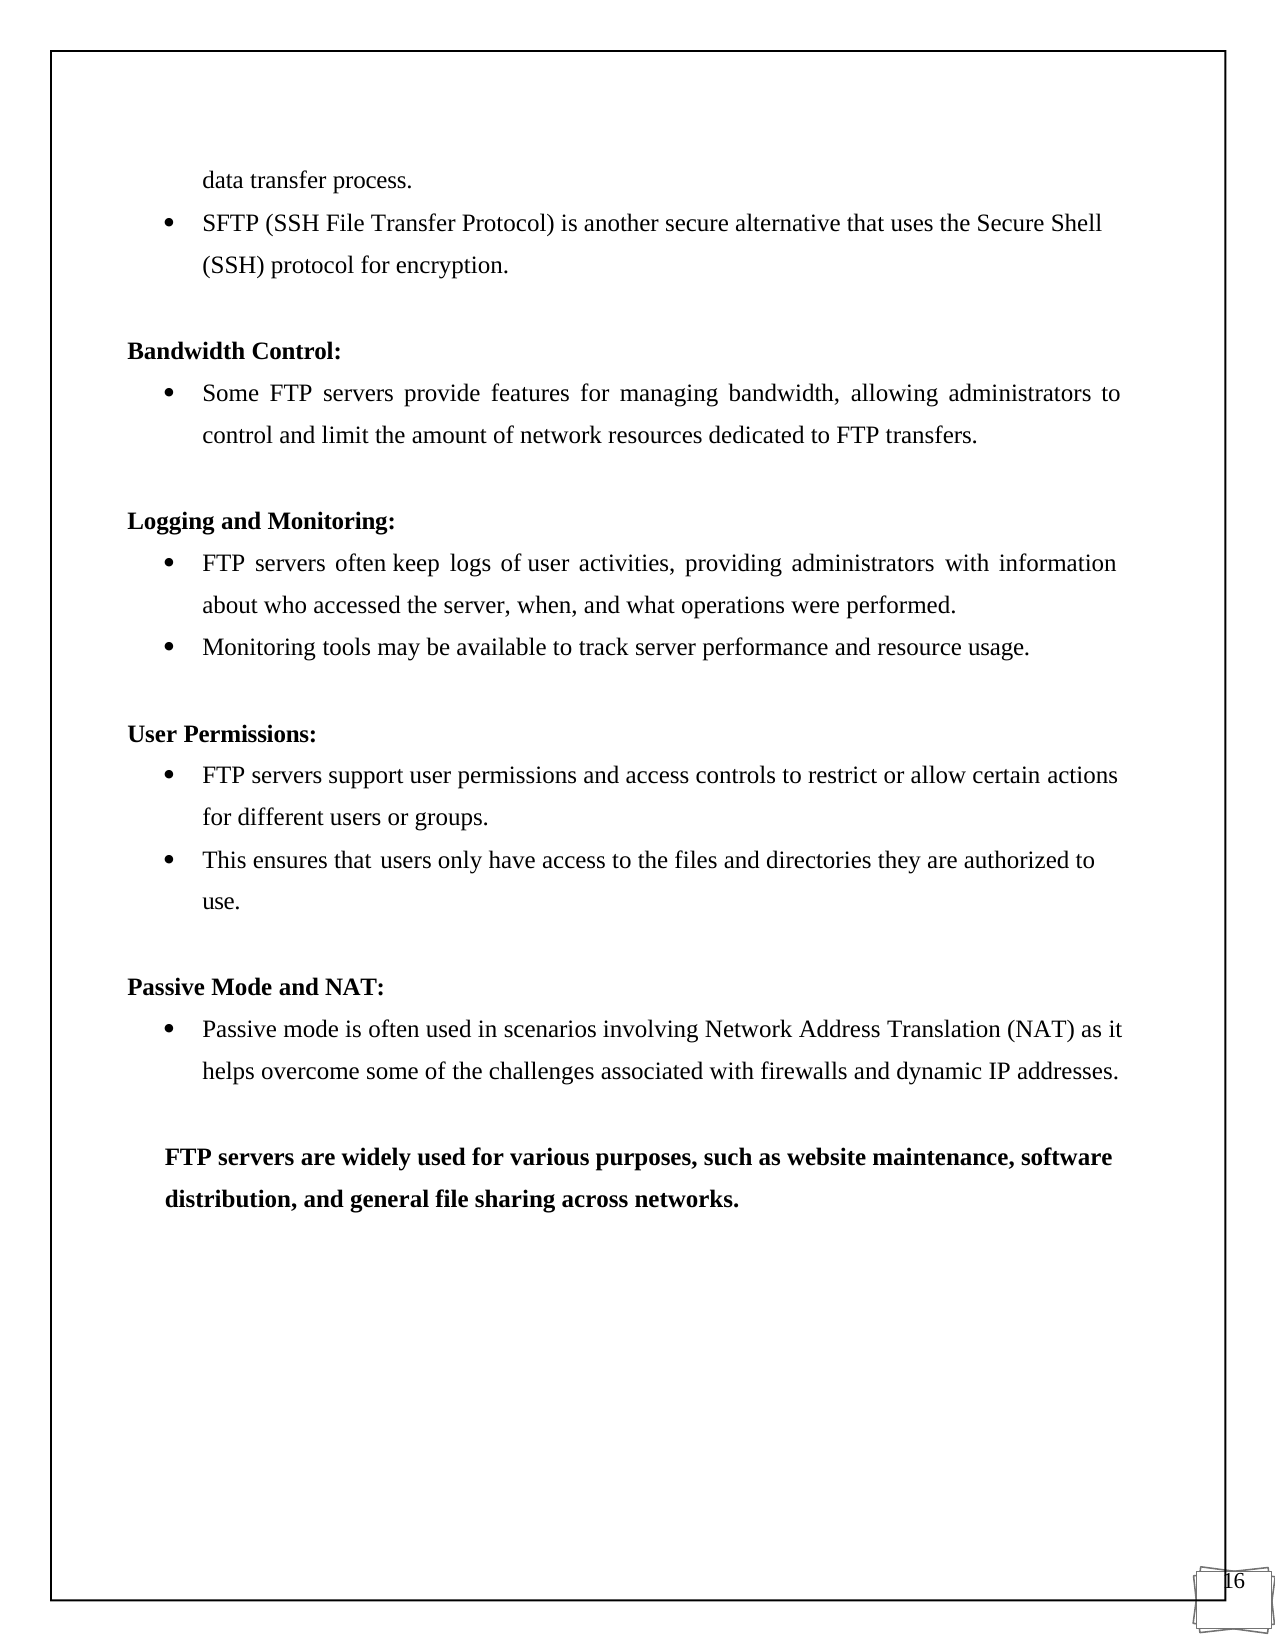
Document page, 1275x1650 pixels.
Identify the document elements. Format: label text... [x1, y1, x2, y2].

subtitle User Permissions: [127, 719, 1275, 747]
subtitle Bandwidth Control: [127, 336, 1275, 365]
list FTP servers often keep logs of user activities, providing administrators with information about who accessed the server, when, and what operations were performed. [164, 548, 1126, 618]
list Passive mode is often used in scenarios involving Network Address Translation (NAT) as it helps overcome some of the challenges associated with firewalls and dynamic IP addresses. [164, 1014, 1126, 1085]
text 16 [39, 1567, 1245, 1594]
list SFTP (SSH File Transfer Protocol) is another secure alternative that uses the Secure Shell (SSH) protocol for encryption. [164, 208, 1125, 279]
list Monitoring tools may be available to track server performance and resource usage. [164, 632, 1275, 661]
subtitle Logging and Monitoring: [127, 506, 1275, 535]
subtitle FTP servers are widely used for various purposes, such as website maintenance, software distribution, and general file sharing across networks. [164, 1142, 1139, 1212]
list This ensures that users only have access to the files and directories they are authorized to use. [164, 845, 1125, 915]
text data transfer process. [202, 166, 1275, 194]
list Some FTP servers provide features for managing bandwidth, allowing administrators to control and limit the amount of network resources dedicated to FTP transfers. [164, 378, 1125, 449]
list FTP servers support user permissions and access controls to restrict or allow certain actions for different users or groups. [164, 760, 1126, 831]
subtitle Passive Mode and NAT: [127, 972, 1275, 1001]
